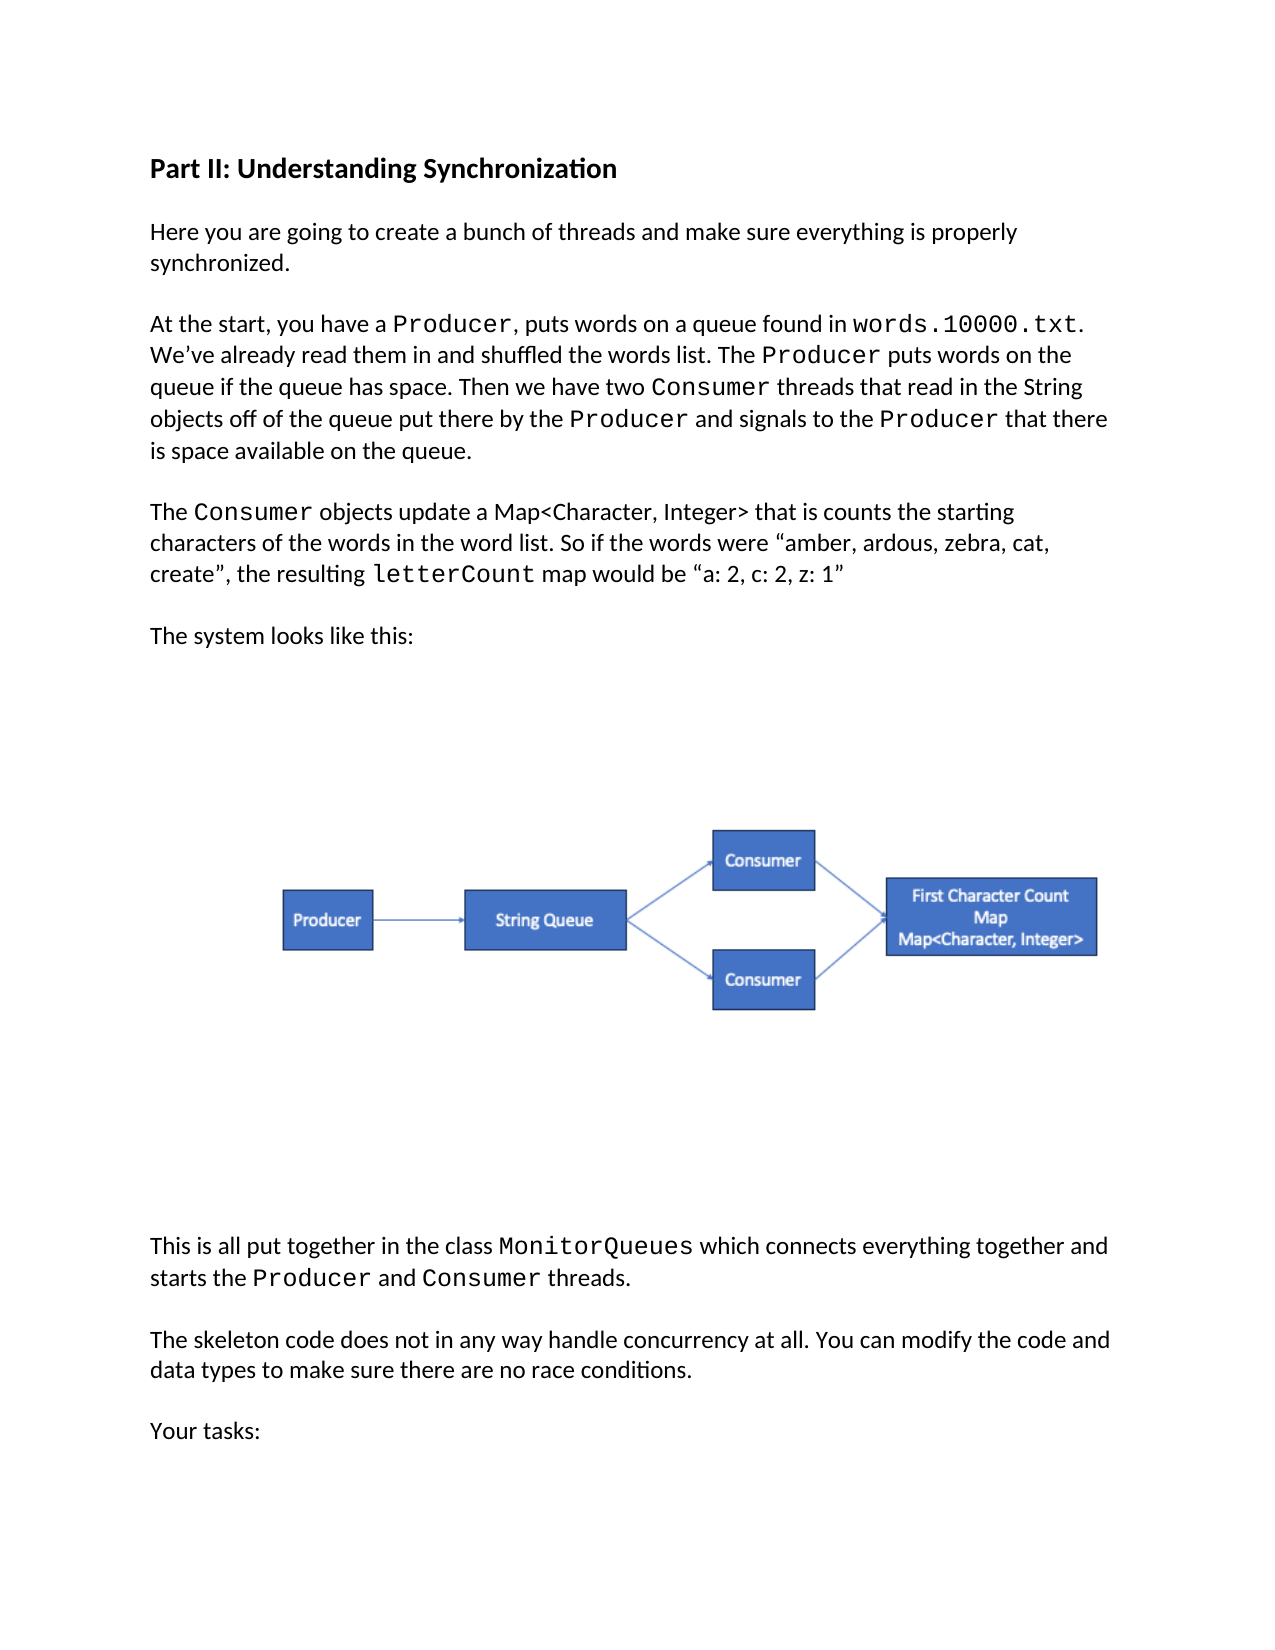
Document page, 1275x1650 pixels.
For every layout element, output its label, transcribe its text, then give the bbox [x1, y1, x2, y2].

text At the start, you have a Producer, puts words on a queue found in words.10000.txt. We’ve already read them in and shuffled the words list. The Producer puts words on the queue if the queue has space. Then we have two Consumer threads that read in the String objects off of the queue put there by the Producer and signals to the Producer that there is space available on the queue. [150, 308, 1125, 465]
text The skeleton code does not in any way handle concurrency at all. You can modify the code and data types to make sure there are no race conditions. [150, 1324, 1125, 1385]
text The Consumer objects update a Map<Character, Integer> that is counts the starting characters of the words in the word list. So if the words were “amber, ardous, zebra, cat, create”, the resulting letterCount map would be “a: 2, c: 2, z: 1” [150, 496, 1125, 590]
text Here you are going to create a bunch of threads and make sure everything is properly synchronized. [150, 216, 1125, 277]
text Part II: Understanding Synchronization [150, 150, 1125, 186]
text The system looks like this: [150, 620, 1125, 651]
text Your tasks: [150, 1416, 1125, 1446]
picture [150, 681, 1125, 1230]
text This is all put together in the class MonitorQueues which connects everything together and starts the Producer and Consumer threads. [150, 1230, 1125, 1293]
